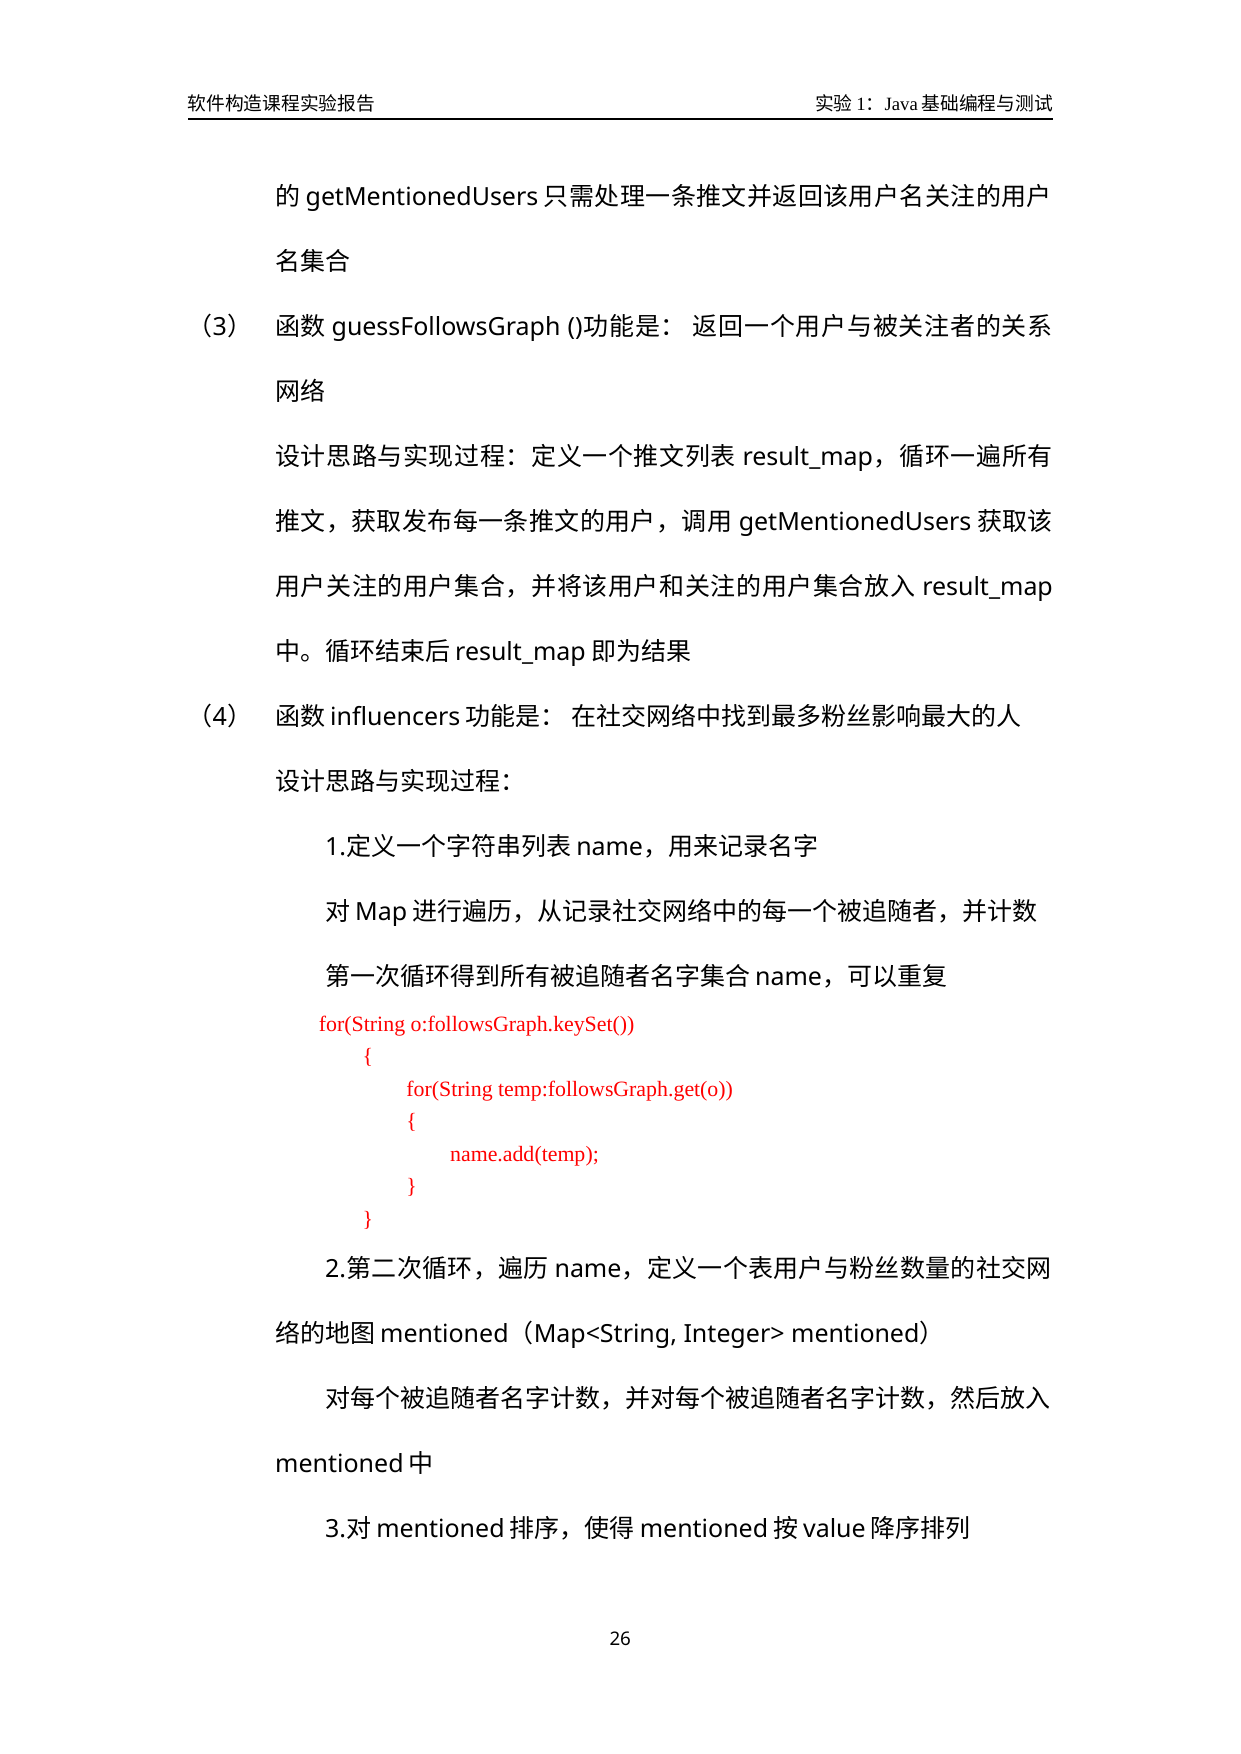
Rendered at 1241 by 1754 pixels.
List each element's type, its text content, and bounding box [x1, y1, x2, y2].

list 2.第二次循环，遍历name，定义一个表用户与粉丝数量的社交网络的地图mentioned（Map<String, Integer> mentioned） [275, 1234, 1053, 1364]
list 1.定义一个字符串列表name，用来记录名字 [275, 812, 1053, 877]
list 对Map进行遍历，从记录社交网络中的每一个被追随者，并计数 [275, 877, 1053, 942]
list 函数guessFollowsGraph ()功能是： 返回一个用户与被关注者的关系网络 [187, 292, 1053, 422]
list for(String o:followsGraph.keySet()) [275, 1007, 1053, 1039]
list { [275, 1039, 1053, 1072]
list { [275, 1104, 1053, 1137]
list 设计思路与实现过程：定义一个推文列表result_map，循环一遍所有推文，获取发布每一条推文的用户，调用getMentionedUsers获取该用户关注的用户集合，并将该用户和关注的用户集合放入result_map中。循环结束后result_map即为结果 [275, 422, 1053, 682]
list } [275, 1169, 1053, 1202]
list 函数influencers功能是： 在社交网络中找到最多粉丝影响最大的人 [187, 682, 1053, 747]
list 3.对mentioned排序，使得mentioned按value降序排列 [275, 1494, 1053, 1559]
list 第一次循环得到所有被追随者名字集合name，可以重复 [275, 942, 1053, 1007]
list } [275, 1202, 1053, 1234]
list name.add(temp); [275, 1137, 1053, 1169]
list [275, 162, 1053, 292]
list 对每个被追随者名字计数，并对每个被追随者名字计数，然后放入mentioned中 [275, 1364, 1053, 1494]
list for(String temp:followsGraph.get(o)) [275, 1072, 1053, 1104]
list 设计思路与实现过程： [275, 747, 1053, 812]
